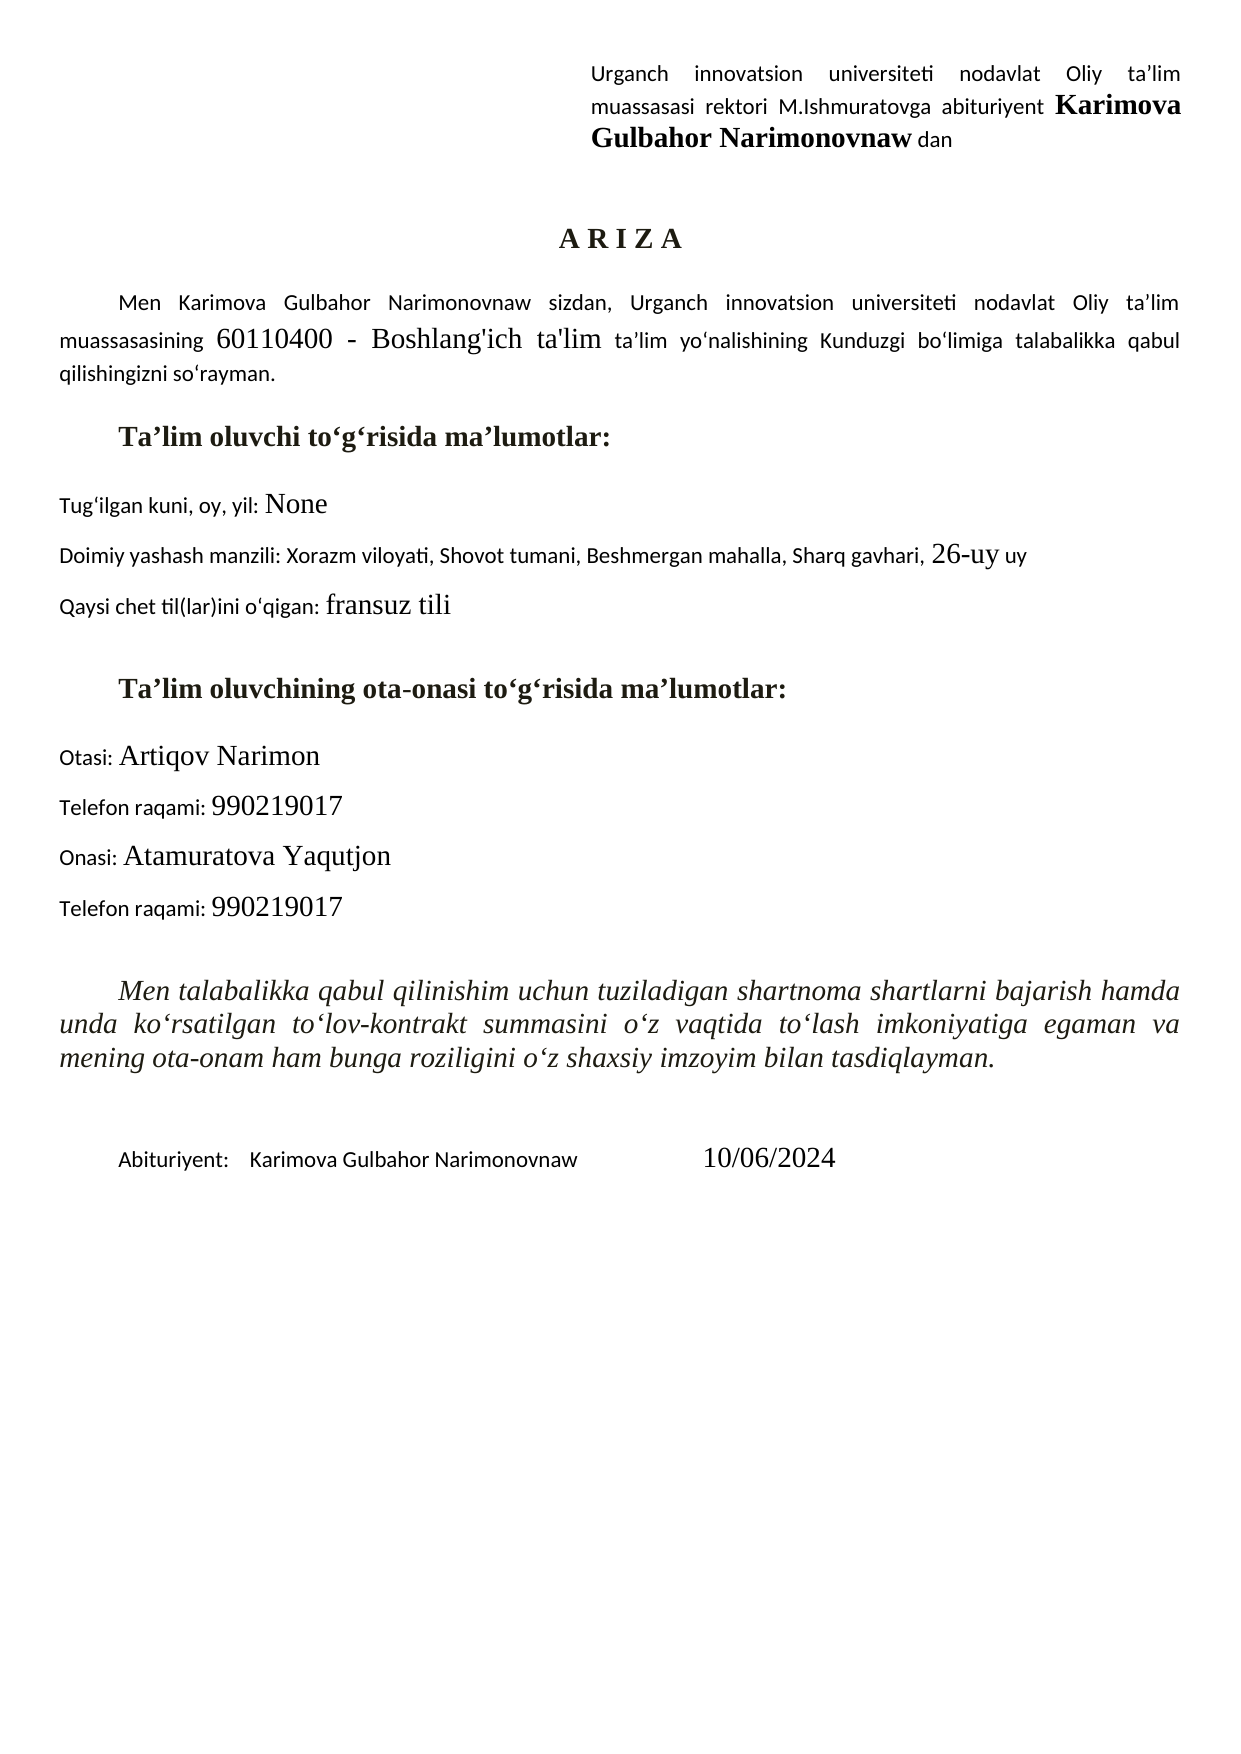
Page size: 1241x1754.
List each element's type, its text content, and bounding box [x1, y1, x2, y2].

text Qaysi chet til(lar)ini o‘qigan: fransuz tili [59, 587, 1181, 621]
text Abituriyent: Karimova Gulbahor Narimonovnaw 10/06/2024 [59, 1140, 1181, 1174]
text Urganch innovatsion universiteti nodavlat Oliy ta’lim muassasasi rektori M.Ishmuratovga abituriyent Karimova Gulbahor Narimonovnaw dan [591, 59, 1181, 154]
text Men Karimova Gulbahor Narimonovnaw sizdan, Urganch innovatsion universiteti nodavlat Oliy ta’lim muassasasining 60110400 - Boshlang'ich ta'lim ta’lim yo‘nalishining Kunduzgi bo‘limiga talabalikka qabul qilishingizni so‘rayman. [59, 288, 1181, 387]
text Tug‘ilgan kuni, oy, yil: None [59, 486, 1181, 520]
text Telefon raqami: 990219017 [59, 788, 1181, 822]
text A R I Z A [59, 221, 1181, 255]
text Otasi: Artiqov Narimon [59, 738, 1181, 771]
text Doimiy yashash manzili: Xorazm viloyati, Shovot tumani, Beshmergan mahalla, Sharq gavhari, 26-uy uy [59, 537, 1181, 570]
text Men talabalikka qabul qilinishim uchun tuziladigan shartnoma shartlarni bajarish hamda unda ko‘rsatilgan to‘lov-kontrakt summasini o‘z vaqtida to‘lash imkoniyatiga egaman va mening ota-onam ham bunga roziligini oʻz shaxsiy imzoyim bilan tasdiqlayman. [59, 973, 1181, 1073]
text Telefon raqami: 990219017 [59, 889, 1181, 922]
text Onasi: Atamuratova Yaqutjon [59, 838, 1181, 872]
text Ta’lim oluvchining ota-onasi to‘g‘risida ma’lumotlar: [59, 671, 1181, 704]
text Ta’lim oluvchi to‘g‘risida ma’lumotlar: [59, 419, 1181, 453]
